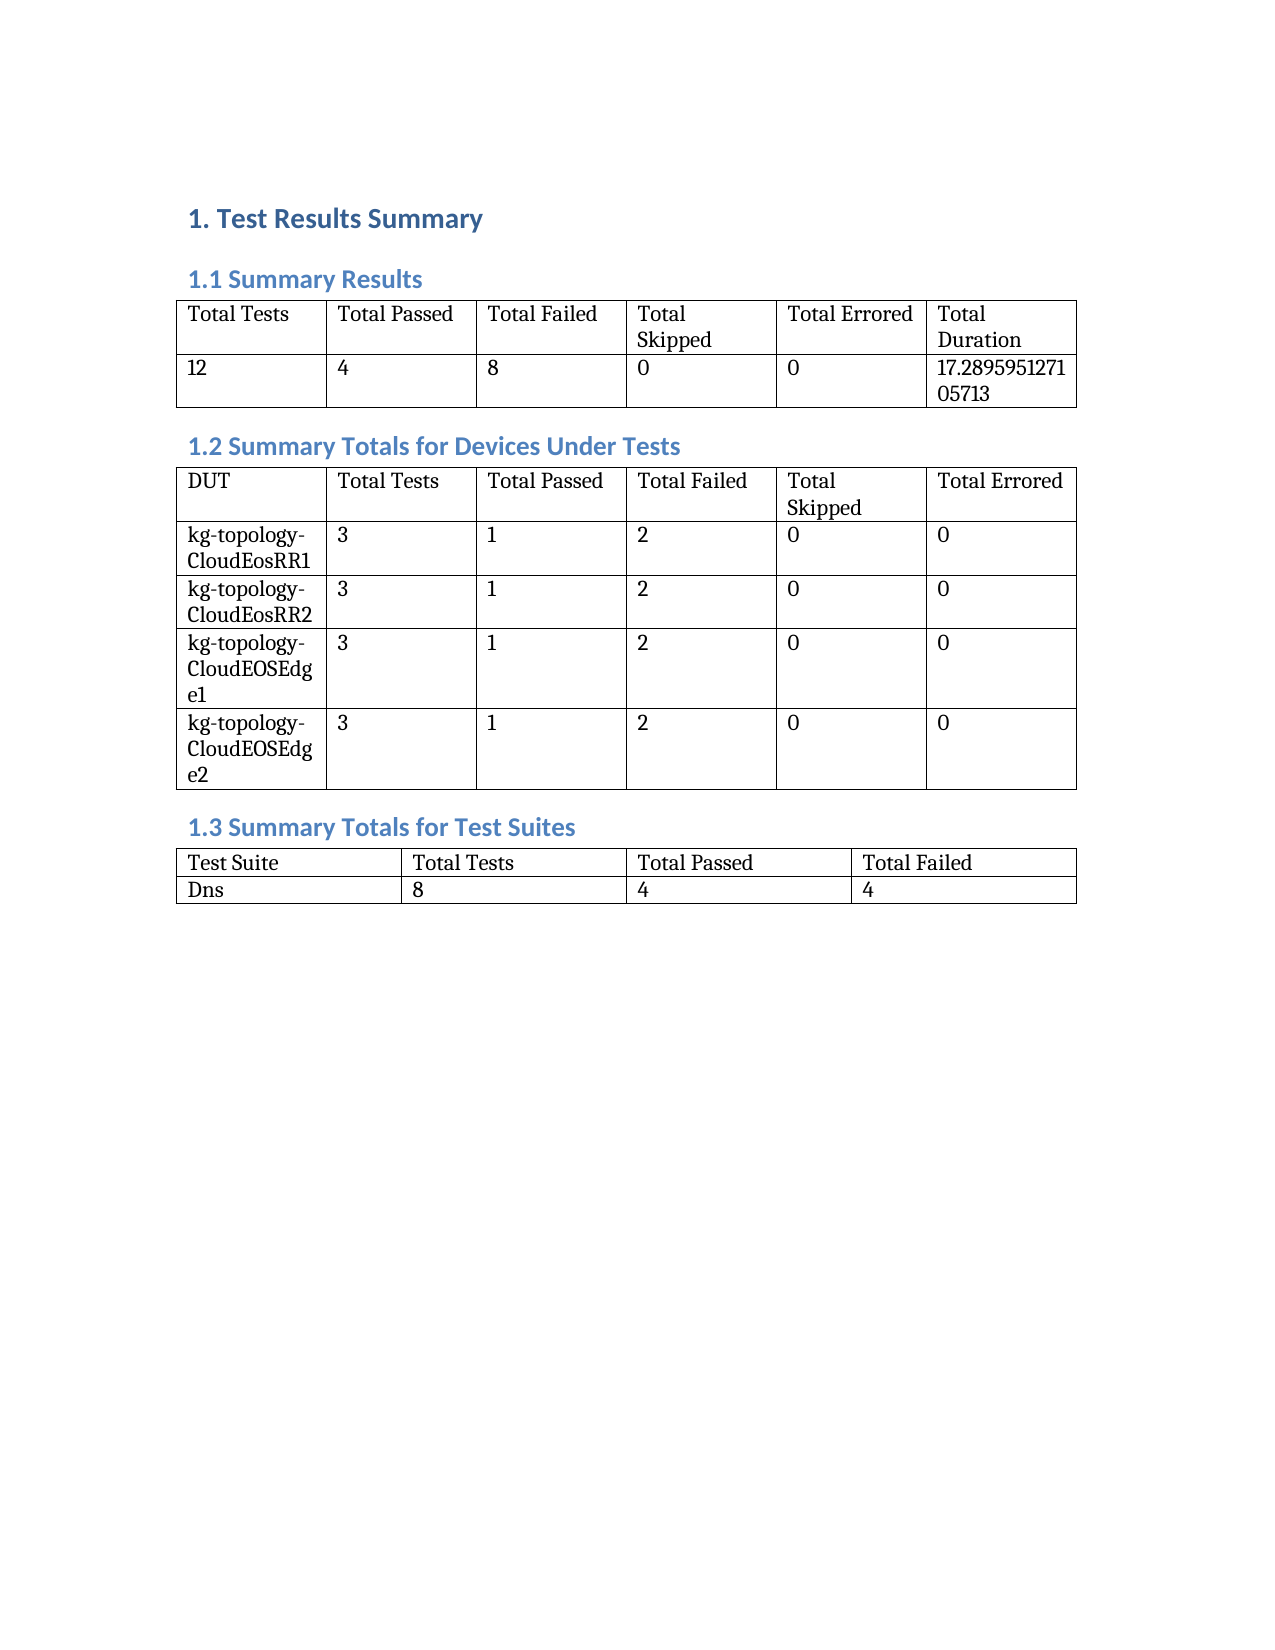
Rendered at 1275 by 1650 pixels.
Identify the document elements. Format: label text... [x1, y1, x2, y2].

table_cell 8 [402, 877, 626, 903]
table_cell 1 [477, 709, 626, 788]
table_header Total Passed [477, 468, 626, 521]
table_cell 3 [327, 522, 476, 574]
table_header Total Failed [477, 301, 626, 353]
table_cell 2 [627, 522, 776, 574]
subtitle 1.3 Summary Totals for Test Suites [187, 810, 1087, 843]
table_cell 2 [627, 576, 776, 628]
table_header Total Tests [402, 849, 626, 876]
table_cell 1 [477, 629, 626, 708]
table_header Total Skipped [627, 301, 776, 353]
table_cell Dns [177, 877, 401, 903]
table_cell 0 [627, 355, 776, 407]
table_cell 4 [852, 877, 1076, 903]
table_cell 0 [777, 576, 926, 628]
table_header Test Suite [177, 849, 401, 876]
table_header Total Tests [177, 301, 326, 353]
table_header Total Failed [627, 468, 776, 521]
table_header Total Duration [927, 301, 1076, 353]
table_cell 0 [777, 355, 926, 407]
table_cell 2 [627, 709, 776, 788]
table_cell 0 [927, 629, 1076, 708]
table_cell 8 [477, 355, 626, 407]
table_cell 4 [327, 355, 476, 407]
table_cell kg-topology-CloudEosRR2 [177, 576, 326, 628]
table_cell 3 [327, 629, 476, 708]
table_cell 0 [927, 576, 1076, 628]
table_header Total Skipped [777, 468, 926, 521]
table_cell 0 [777, 709, 926, 788]
table_header Total Failed [852, 849, 1076, 876]
subtitle 1.2 Summary Totals for Devices Under Tests [187, 429, 1087, 462]
table_cell kg-topology-CloudEOSEdge2 [177, 709, 326, 788]
table_cell 12 [177, 355, 326, 407]
table_cell 1 [477, 576, 626, 628]
table_header Total Errored [777, 301, 926, 353]
table_cell kg-topology-CloudEOSEdge1 [177, 629, 326, 708]
subtitle 1. Test Results Summary [187, 200, 1087, 236]
table_cell 3 [327, 576, 476, 628]
table_header Total Passed [627, 849, 851, 876]
table_cell kg-topology-CloudEosRR1 [177, 522, 326, 574]
table_cell 0 [777, 522, 926, 574]
table_header Total Passed [327, 301, 476, 353]
table_cell 0 [927, 709, 1076, 788]
table_cell 4 [627, 877, 851, 903]
table_header Total Tests [327, 468, 476, 521]
table_cell 3 [327, 709, 476, 788]
table_cell 2 [627, 629, 776, 708]
table_cell 17.289595127105713 [927, 355, 1076, 407]
table_cell 0 [777, 629, 926, 708]
table_header Total Errored [927, 468, 1076, 521]
table_header DUT [177, 468, 326, 521]
subtitle 1.1 Summary Results [187, 262, 1087, 295]
table_cell 1 [477, 522, 626, 574]
table_cell 0 [927, 522, 1076, 574]
